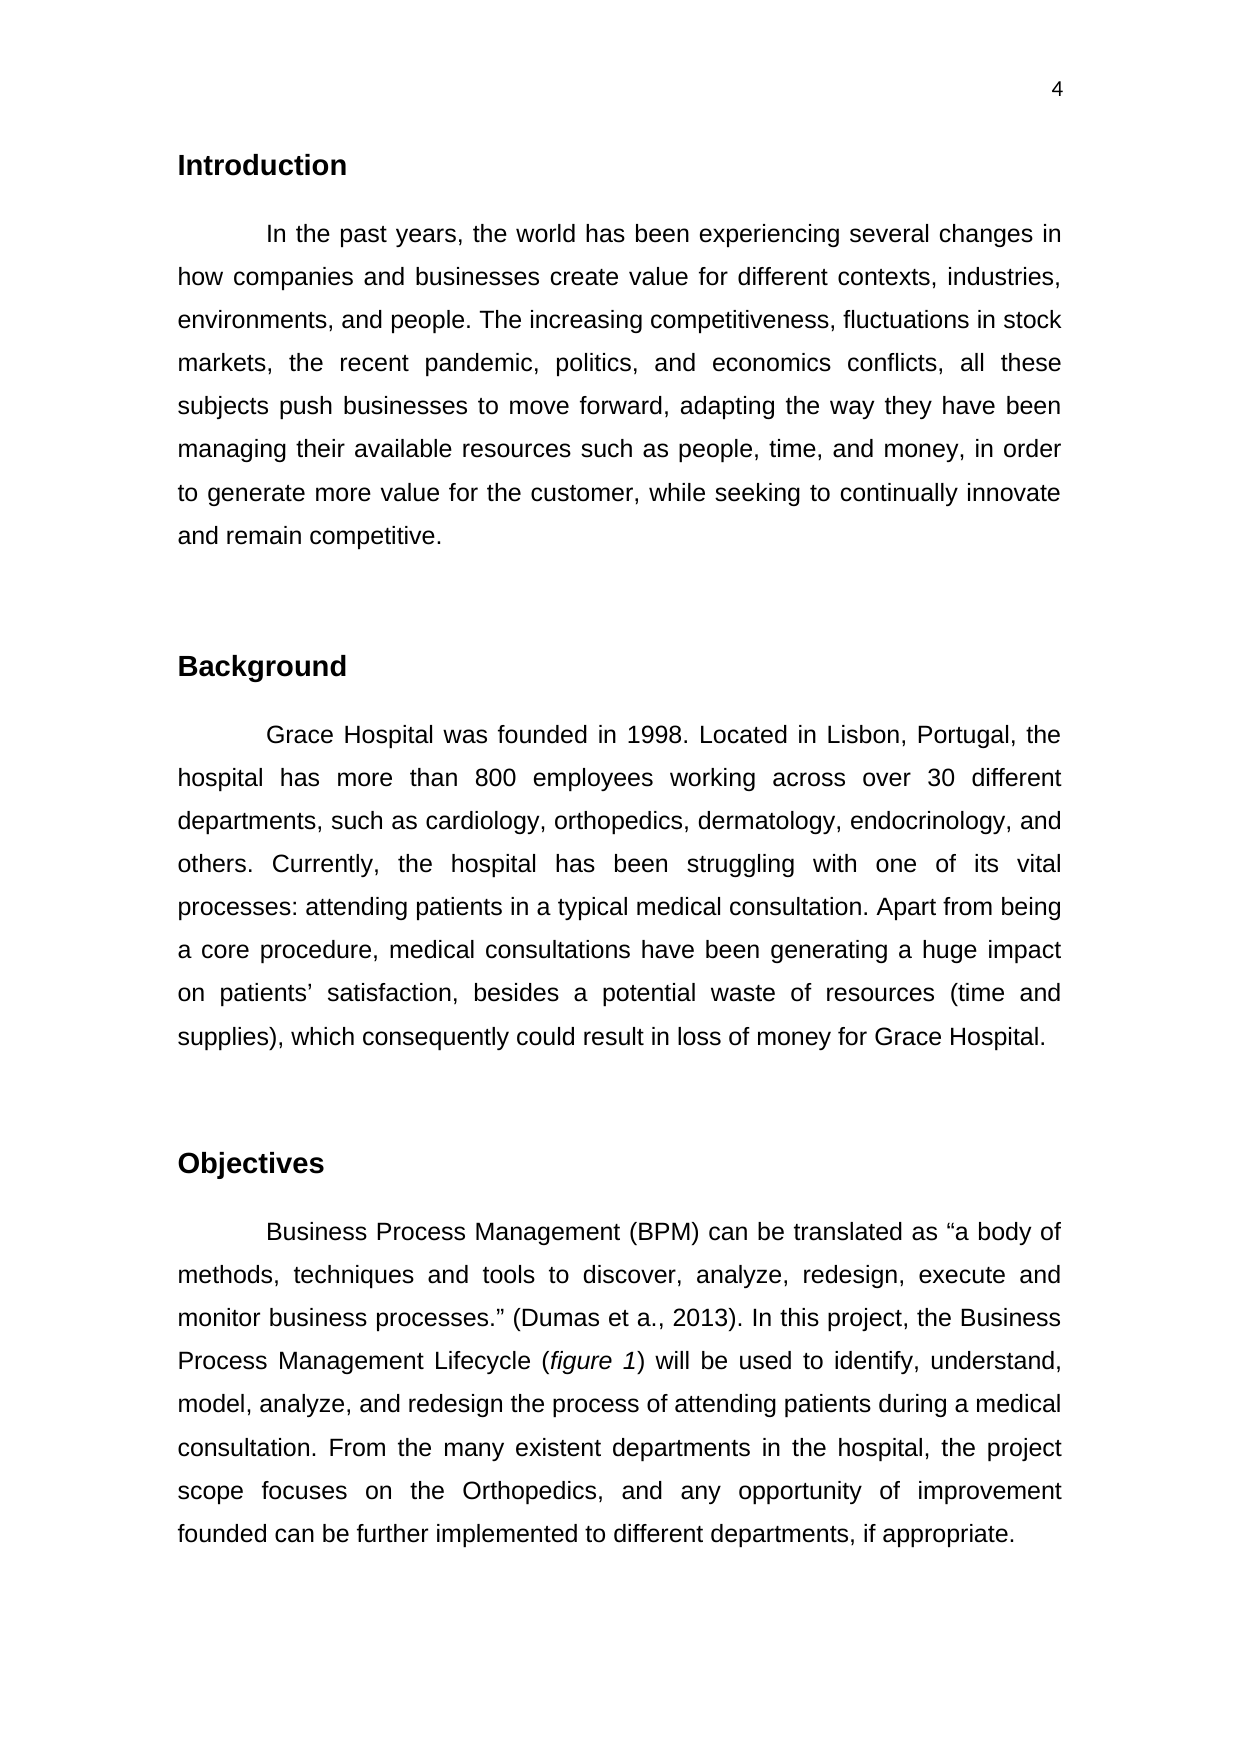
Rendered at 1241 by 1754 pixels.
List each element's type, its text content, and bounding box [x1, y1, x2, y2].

title Background [177, 648, 1063, 682]
text Business Process Management (BPM) can be translated as “a body of methods, techniques and tools to discover, analyze, redesign, execute and monitor business processes.” (Dumas et a., 2013). In this project, the Business Process Management Lifecycle (figure 1) will be used to identify, understand, model, analyze, and redesign the process of attending patients during a medical consultation. From the many existent departments in the hospital, the project scope focuses on the Orthopedics, and any opportunity of improvement founded can be further implemented to different departments, if appropriate. [177, 1217, 1063, 1548]
text In the past years, the world has been experiencing several changes in how companies and businesses create value for different contexts, industries, environments, and people. The increasing competitiveness, fluctuations in stock markets, the recent pandemic, politics, and economics conflicts, all these subjects push businesses to move forward, adapting the way they have been managing their available resources such as people, time, and money, in order to generate more value for the customer, while seeking to continually innovate and remain competitive. [177, 219, 1063, 549]
title Objectives [177, 1146, 1063, 1179]
title Introduction [177, 148, 1063, 181]
text Grace Hospital was founded in 1998. Located in Lisbon, Portugal, the hospital has more than 800 employees working across over 30 different departments, such as cardiology, orthopedics, dermatology, endocrinology, and others. Currently, the hospital has been struggling with one of its vital processes: attending patients in a typical medical consultation. Apart from being a core procedure, medical consultations have been generating a huge impact on patients’ satisfaction, besides a potential waste of resources (time and supplies), which consequently could result in loss of money for Grace Hospital. [177, 720, 1063, 1050]
